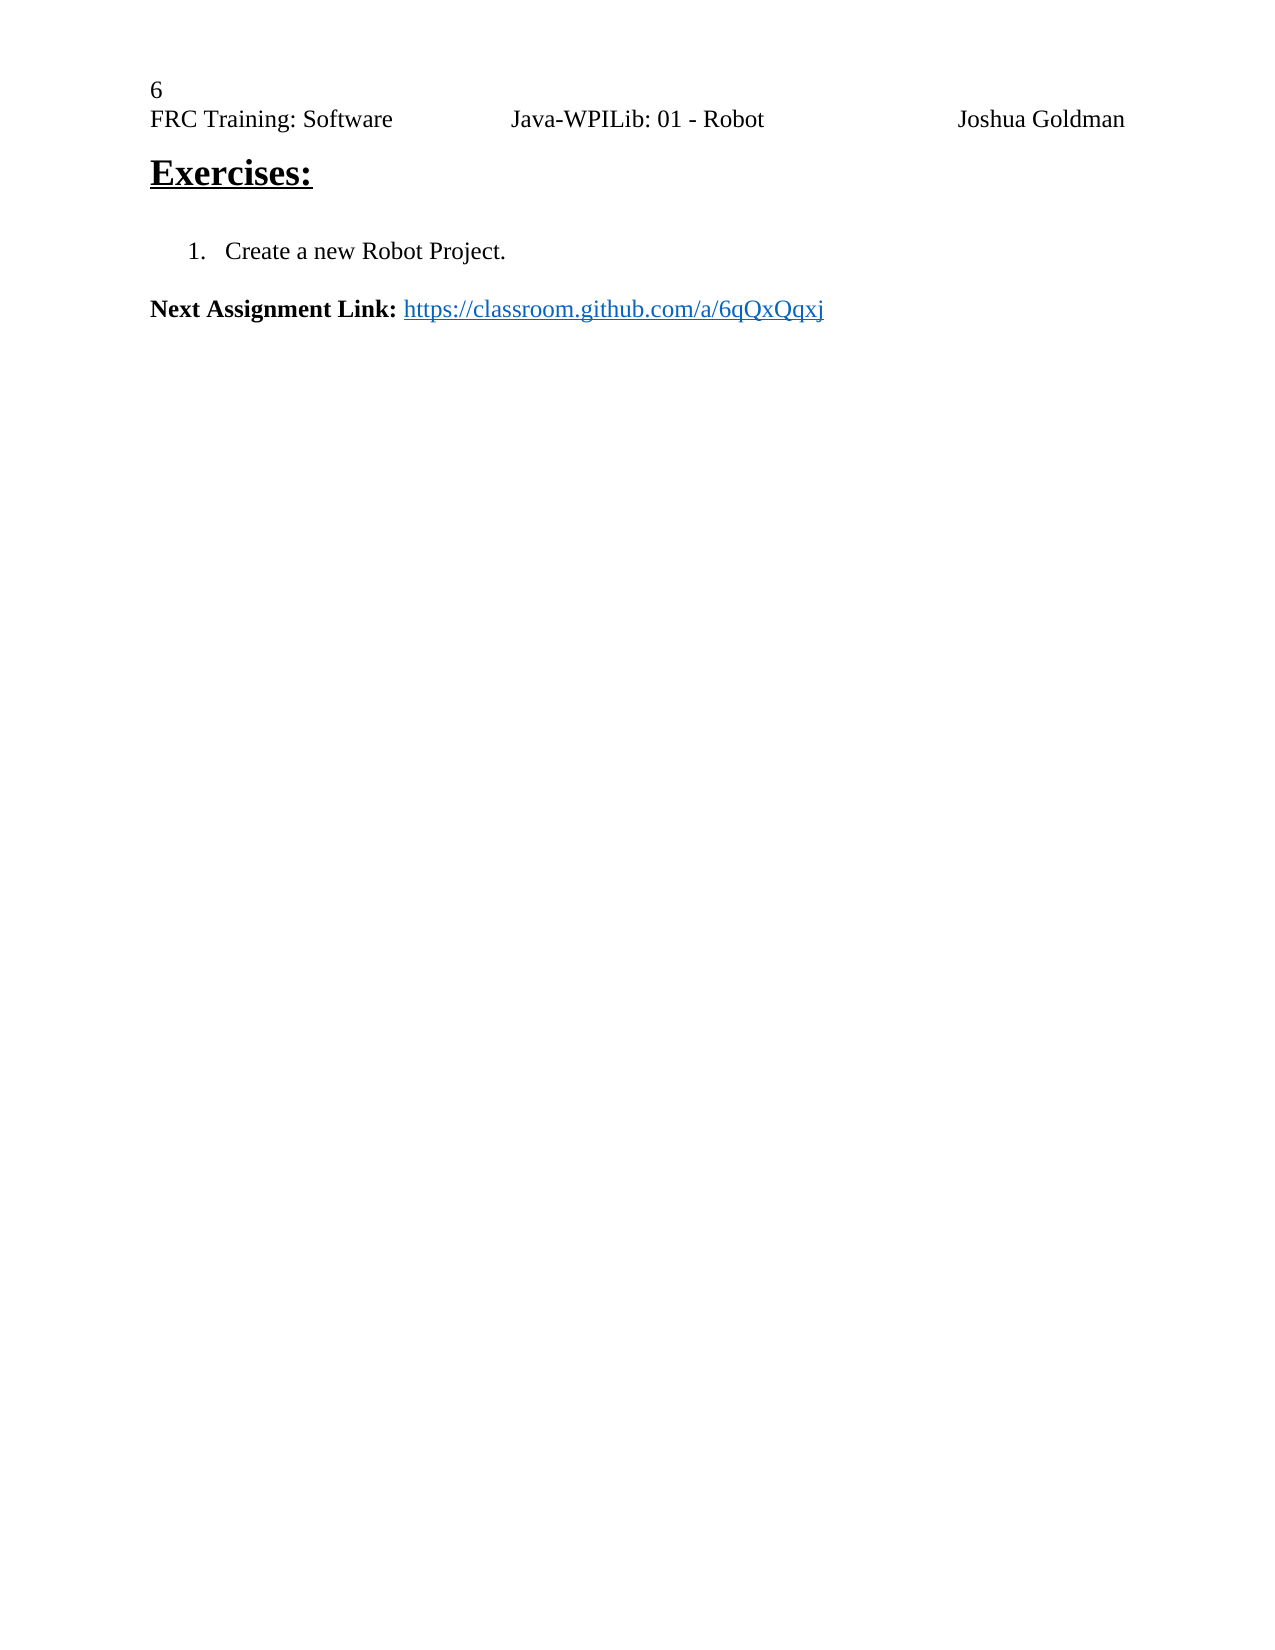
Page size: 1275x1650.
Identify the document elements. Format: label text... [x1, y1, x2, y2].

text Exercises: [150, 150, 1125, 193]
list Create a new Robot Project. [187, 236, 1125, 265]
text Next Assignment Link: https://classroom.github.com/a/6qQxQqxj [150, 294, 1125, 322]
